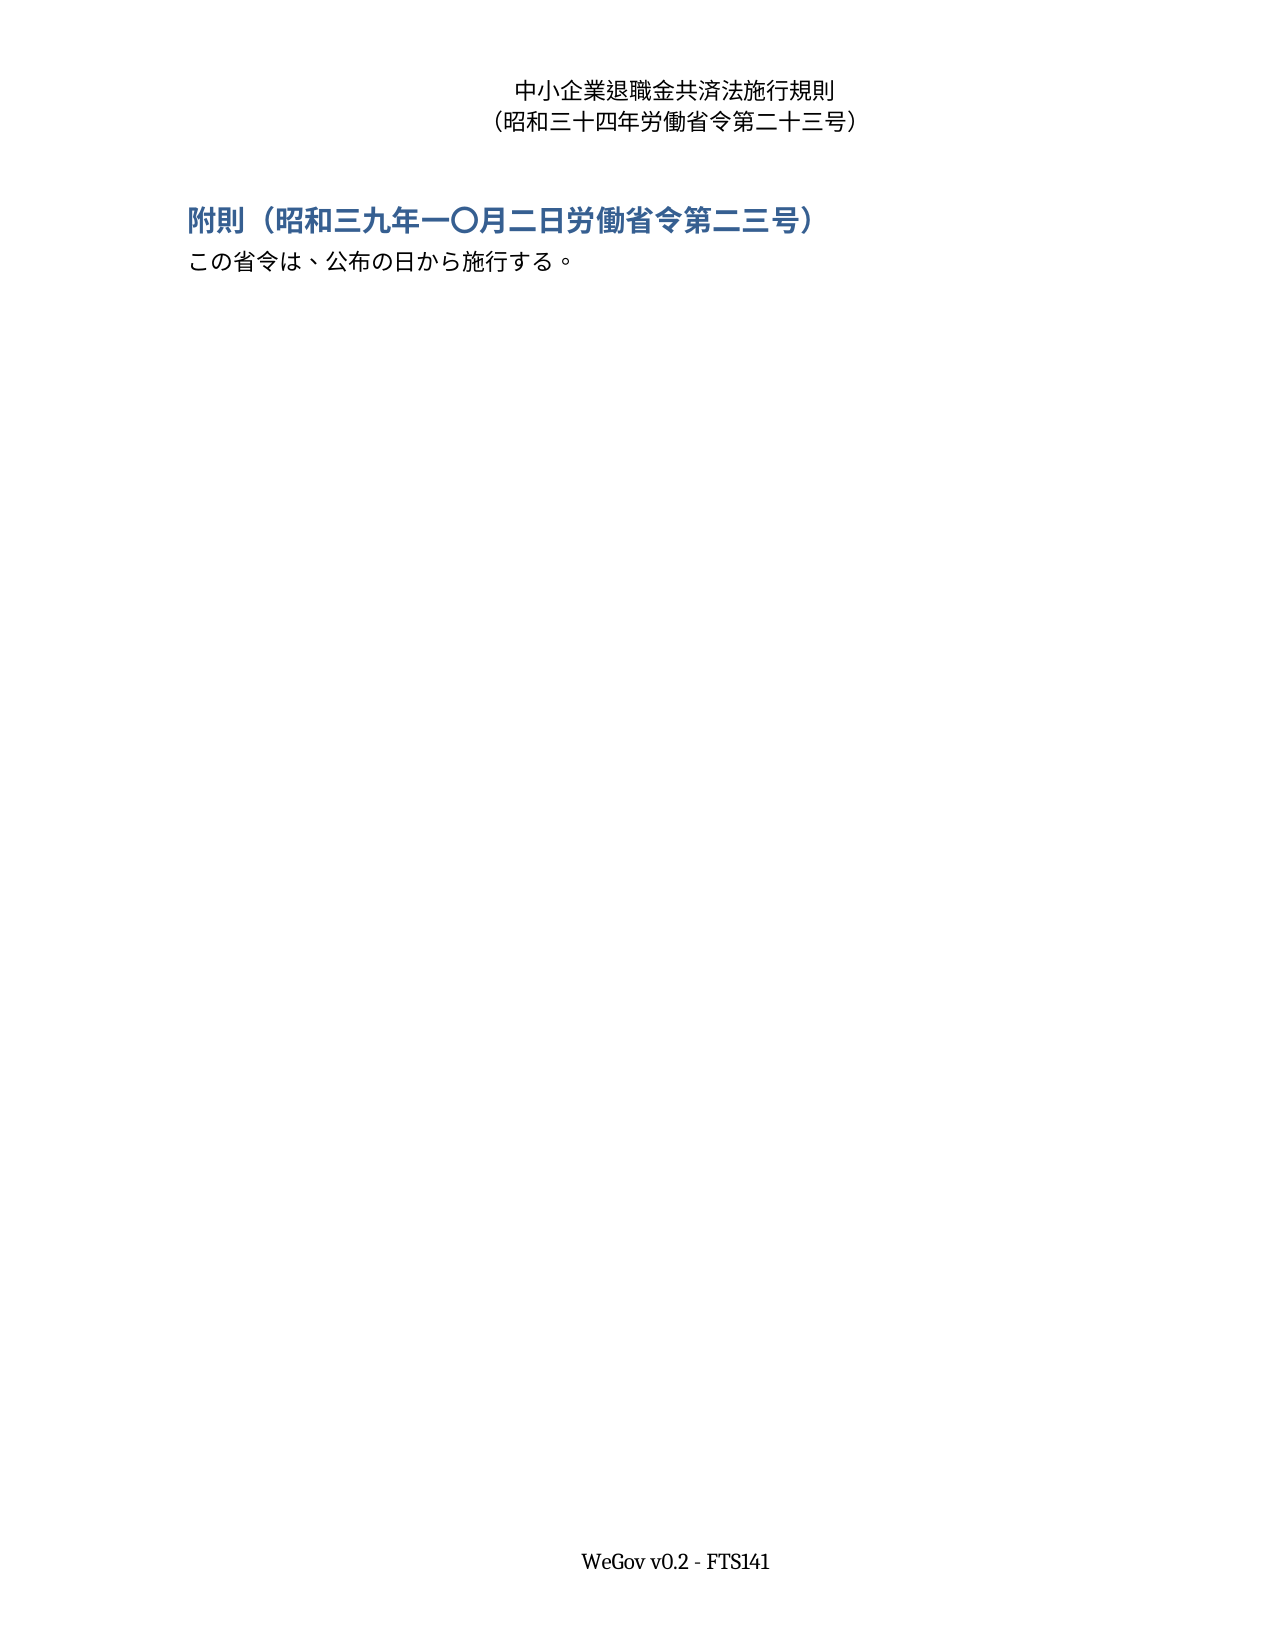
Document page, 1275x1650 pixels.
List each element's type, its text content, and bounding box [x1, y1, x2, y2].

subtitle 附則（昭和三九年一〇月二日労働省令第二三号） [187, 200, 1087, 240]
text この省令は、公布の日から施行する。 [187, 246, 1087, 277]
